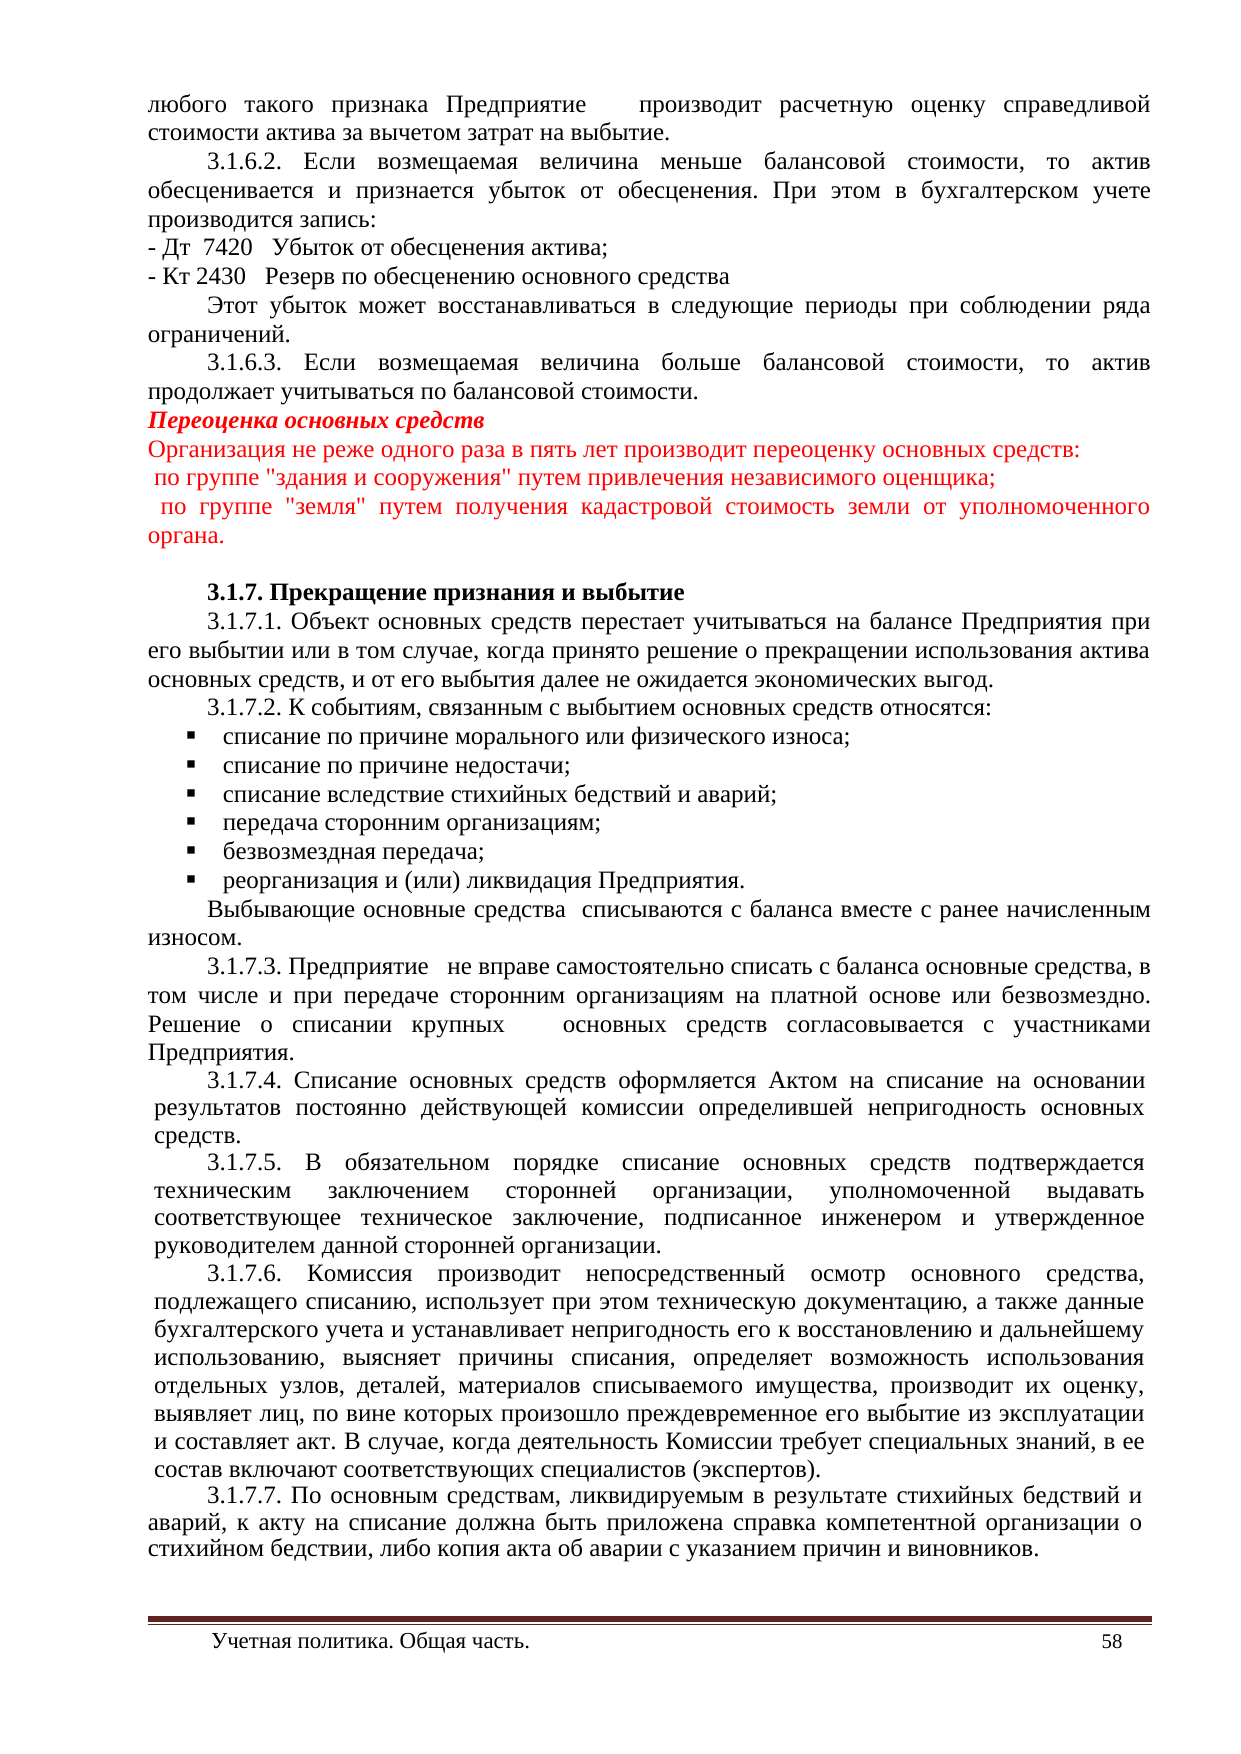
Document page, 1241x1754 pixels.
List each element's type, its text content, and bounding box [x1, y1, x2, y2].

text по группе "здания и сооружения" путем привлечения независимого оценщика; [148, 462, 1152, 491]
text 3.1.7.2. К событиям, связанным с выбытием основных средств относятся: [148, 692, 1152, 721]
text - Кт 2430 Резерв по обесценению основного средства [148, 261, 1152, 290]
text - Дт 7420 Убыток от обесценения актива; [148, 232, 1152, 261]
text Выбывающие основные средства списываются с баланса вместе с ранее начисленным износом. [148, 894, 1152, 951]
list передача сторонним организациям; [185, 807, 1152, 836]
text 3.1.7.4. Списание основных средств оформляется Актом на списание на основании результатов постоянно действующей комиссии определившей непригодность основных средств. [154, 1066, 1145, 1149]
text Этот убыток может восстанавливаться в следующие периоды при соблюдении ряда ограничений. [148, 290, 1152, 347]
list списание по причине морального или физического износа; [185, 721, 1152, 750]
text Переоценка основных средств [148, 405, 1152, 434]
text 3.1.7.1. Объект основных средств перестает учитываться на балансе Предприятия при его выбытии или в том случае, когда принято решение о прекращении использования актива основных средств, и от его выбытия далее не ожидается экономических выгод. [148, 606, 1152, 692]
text 3.1.7.7. По основным средствам, ликвидируемым в результате стихийных бедствий и аварий, к акту на списание должна быть приложена справка компетентной организации о стихийном бедствии, либо копия акта об аварии с указанием причин и виновников. [148, 1483, 1143, 1562]
list безвозмездная передача; [185, 836, 1152, 865]
text Организация не реже одного раза в пять лет производит переоценку основных средств: [148, 434, 1152, 462]
text 3.1.6.3. Если возмещаемая величина больше балансовой стоимости, то актив продолжает учитываться по балансовой стоимости. [148, 347, 1152, 405]
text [148, 89, 1152, 146]
text 3.1.7. Прекращение признания и выбытие [148, 577, 1152, 606]
list списание вследствие стихийных бедствий и аварий; [185, 779, 1152, 807]
text 3.1.7.3. Предприятие не вправе самостоятельно списать с баланса основные средства, в том числе и при передаче сторонним организациям на платной основе или безвозмездно. Решение о списании крупных основных средств согласовывается с участниками Предприятия. [148, 951, 1152, 1066]
text 3.1.7.5. В обязательном порядке списание основных средств подтверждается техническим заключением сторонней организации, уполномоченной выдавать соответствующее техническое заключение, подписанное инженером и утвержденное руководителем данной сторонней организации. [154, 1149, 1145, 1259]
list реорганизация и (или) ликвидация Предприятия. [185, 865, 1152, 894]
text по группе "земля" путем получения кадастровой стоимость земли от уполномоченного органа. [148, 491, 1152, 549]
text 3.1.6.2. Если возмещаемая величина меньше балансовой стоимости, то актив обесценивается и признается убыток от обесценения. При этом в бухгалтерском учете производится запись: [148, 146, 1152, 232]
list списание по причине недостачи; [185, 750, 1152, 779]
text 3.1.7.6. Комиссия производит непосредственный осмотр основного средства, подлежащего списанию, использует при этом техническую документацию, а также данные бухгалтерского учета и устанавливает непригодность его к восстановлению и дальнейшему использованию, выясняет причины списания, определяет возможность использования отдельных узлов, деталей, материалов списываемого имущества, производит их оценку, выявляет лиц, по вине которых произошло преждевременное его выбытие из эксплуатации и составляет акт. В случае, когда деятельность Комиссии требует специальных знаний, в ее состав включают соответствующих специалистов (экспертов). [154, 1259, 1145, 1483]
